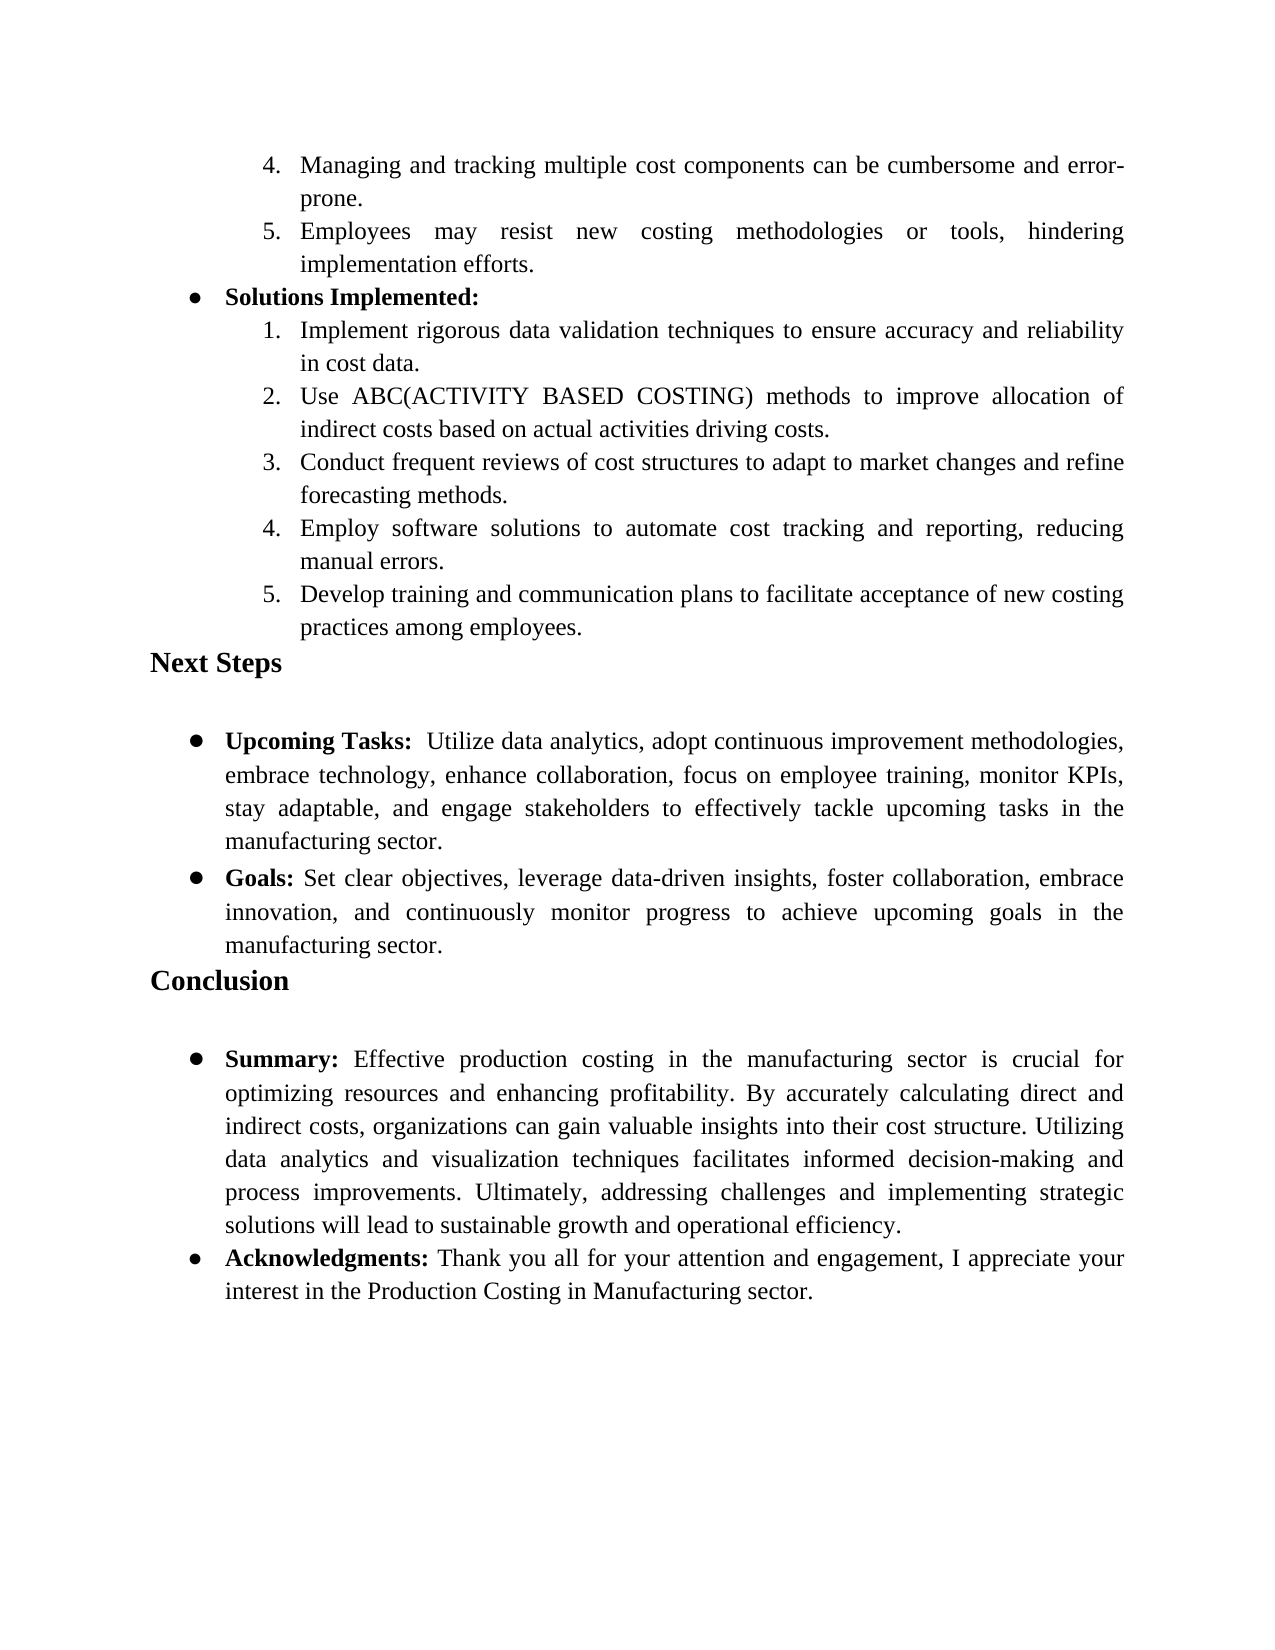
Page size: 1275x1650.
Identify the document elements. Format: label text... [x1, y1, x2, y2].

list Employ software solutions to automate cost tracking and reporting, reducing manual errors. [262, 513, 1125, 575]
list Use ABC(ACTIVITY BASED COSTING) methods to improve allocation of indirect costs based on actual activities driving costs. [262, 381, 1125, 443]
list Implement rigorous data validation techniques to ensure accuracy and reliability in cost data. [262, 315, 1125, 377]
text Conclusion [150, 963, 1125, 997]
list Develop training and communication plans to facilitate acceptance of new costing practices among employees. [262, 579, 1125, 641]
list Conduct frequent reviews of cost structures to adapt to market changes and refine forecasting methods. [262, 447, 1125, 509]
list Acknowledgments: Thank you all for your attention and engagement, I appreciate your interest in the Production Costing in Manufacturing sector. [187, 1243, 1125, 1305]
list Upcoming Tasks: Utilize data analytics, adopt continuous improvement methodologies, embrace technology, enhance collaboration, focus on employee training, monitor KPIs, stay adaptable, and engage stakeholders to effectively tackle upcoming tasks in the manufacturing sector. [187, 722, 1125, 855]
list Managing and tracking multiple cost components can be cumbersome and error-prone. [262, 150, 1125, 212]
list Summary: Effective production costing in the manufacturing sector is crucial for optimizing resources and enhancing profitability. By accurately calculating direct and indirect costs, organizations can gain valuable insights into their cost structure. Utilizing data analytics and visualization techniques facilitates informed decision-making and process improvements. Ultimately, addressing challenges and implementing strategic solutions will lead to sustainable growth and operational efficiency. [187, 1040, 1125, 1239]
list Goals: Set clear objectives, leverage data-driven insights, foster collaboration, embrace innovation, and continuously monitor progress to achieve upcoming goals in the manufacturing sector. [187, 859, 1125, 959]
list Employees may resist new costing methodologies or tools, hindering implementation efforts. [262, 216, 1125, 278]
text Next Steps [150, 645, 1125, 679]
list Solutions Implemented: [187, 282, 1125, 311]
